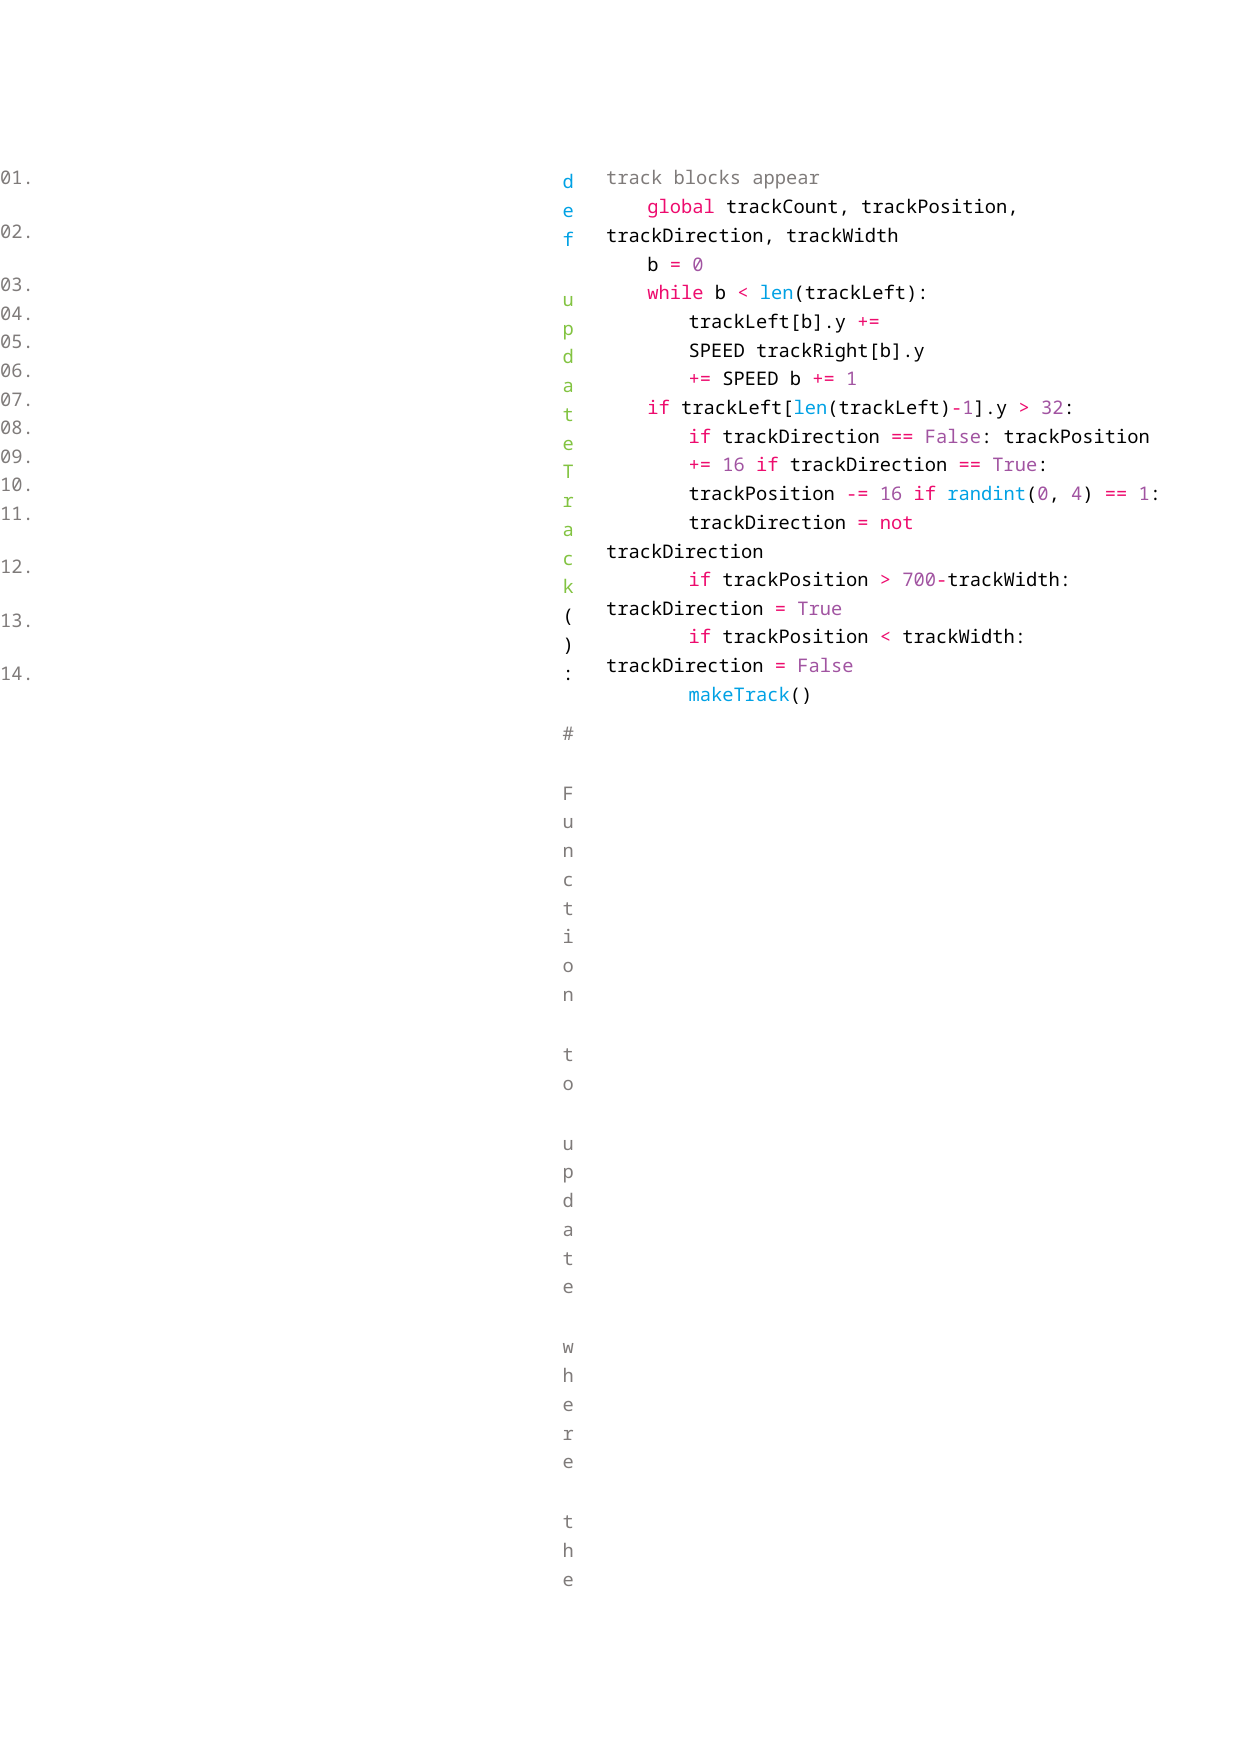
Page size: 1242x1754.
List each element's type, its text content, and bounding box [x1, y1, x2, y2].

text if trackDirection == False: trackPosition += 16 if trackDirection == True: trackPosition -= 16 if randint(0, 4) == 1: trackDirection = not [688, 423, 1180, 535]
text trackDirection = True [606, 595, 1242, 621]
text while b < len(trackLeft): trackLeft[b].y += SPEED trackRight[b].y += SPEED b += 1 [647, 279, 943, 391]
text if trackLeft[len(trackLeft)-1].y > 32: [647, 394, 1242, 420]
text 02. [0, 218, 494, 244]
text 13. [0, 607, 494, 633]
text def updateTrack(): # Function to update where the track blocks appear [606, 164, 1180, 190]
text trackDirection [606, 538, 1242, 563]
text 10. [0, 471, 494, 497]
text global trackCount, trackPosition, trackDirection, trackWidth [606, 193, 1159, 248]
text if trackPosition > 700-trackWidth: [688, 566, 1242, 592]
text 04. [0, 300, 494, 326]
text 01. [0, 164, 494, 190]
text if trackPosition < trackWidth: trackDirection = False [606, 623, 1180, 678]
text 07. [0, 386, 494, 411]
text makeTrack() [688, 681, 1242, 707]
text 03. [0, 272, 494, 297]
text 05. [0, 329, 494, 354]
text 06. [0, 357, 494, 383]
text 14. [0, 661, 494, 686]
text 08. [0, 414, 494, 440]
text b = 0 [647, 251, 1242, 276]
text 09. [0, 443, 494, 468]
text 11. [0, 500, 494, 526]
text 12. [0, 553, 494, 579]
